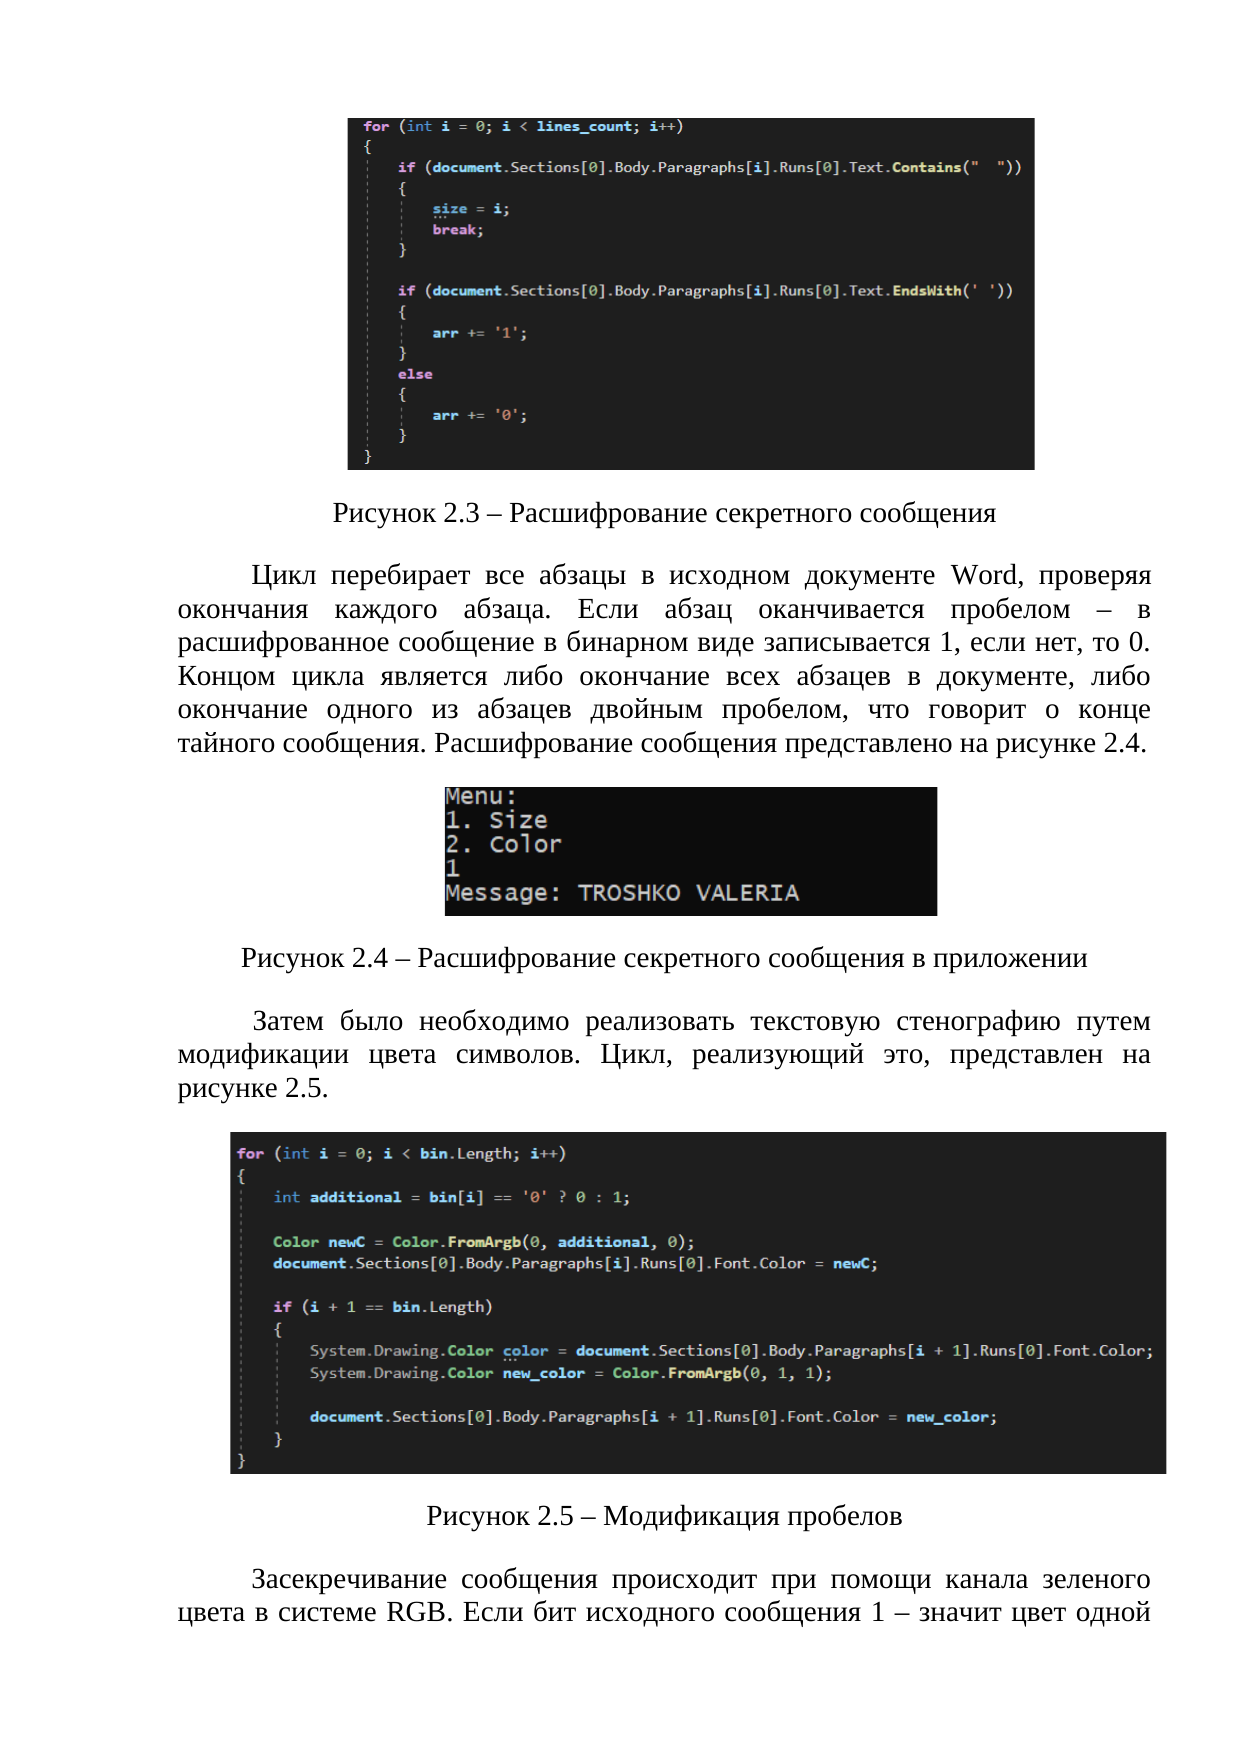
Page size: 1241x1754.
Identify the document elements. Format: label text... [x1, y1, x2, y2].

list Затем было необходимо реализовать текстовую стенографию путем модификации цвета символов. Цикл, реализующий это, представлен на рисунке 2.5. [177, 1003, 1152, 1104]
text Рисунок 2.3 – Расшифрование секретного сообщения [177, 495, 1152, 528]
picture [230, 1132, 1167, 1474]
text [177, 1561, 1152, 1628]
text Цикл перебирает все абзацы в исходном документе Word, проверяя окончания каждого абзаца. Если абзац оканчивается пробелом – в расшифрованное сообщение в бинарном виде записывается 1, если нет, то 0. Концом цикла является либо окончание всех абзацев в документе, либо окончание одного из абзацев двойным пробелом, что говорит о конце тайного сообщения. Расшифрование сообщения представлено на рисунке 2.4. [177, 557, 1152, 759]
picture [347, 118, 1035, 470]
picture [444, 787, 938, 916]
text Рисунок 2.4 – Расшифрование секретного сообщения в приложении [177, 940, 1152, 974]
text Рисунок 2.5 – Модификация пробелов [177, 1498, 1152, 1532]
